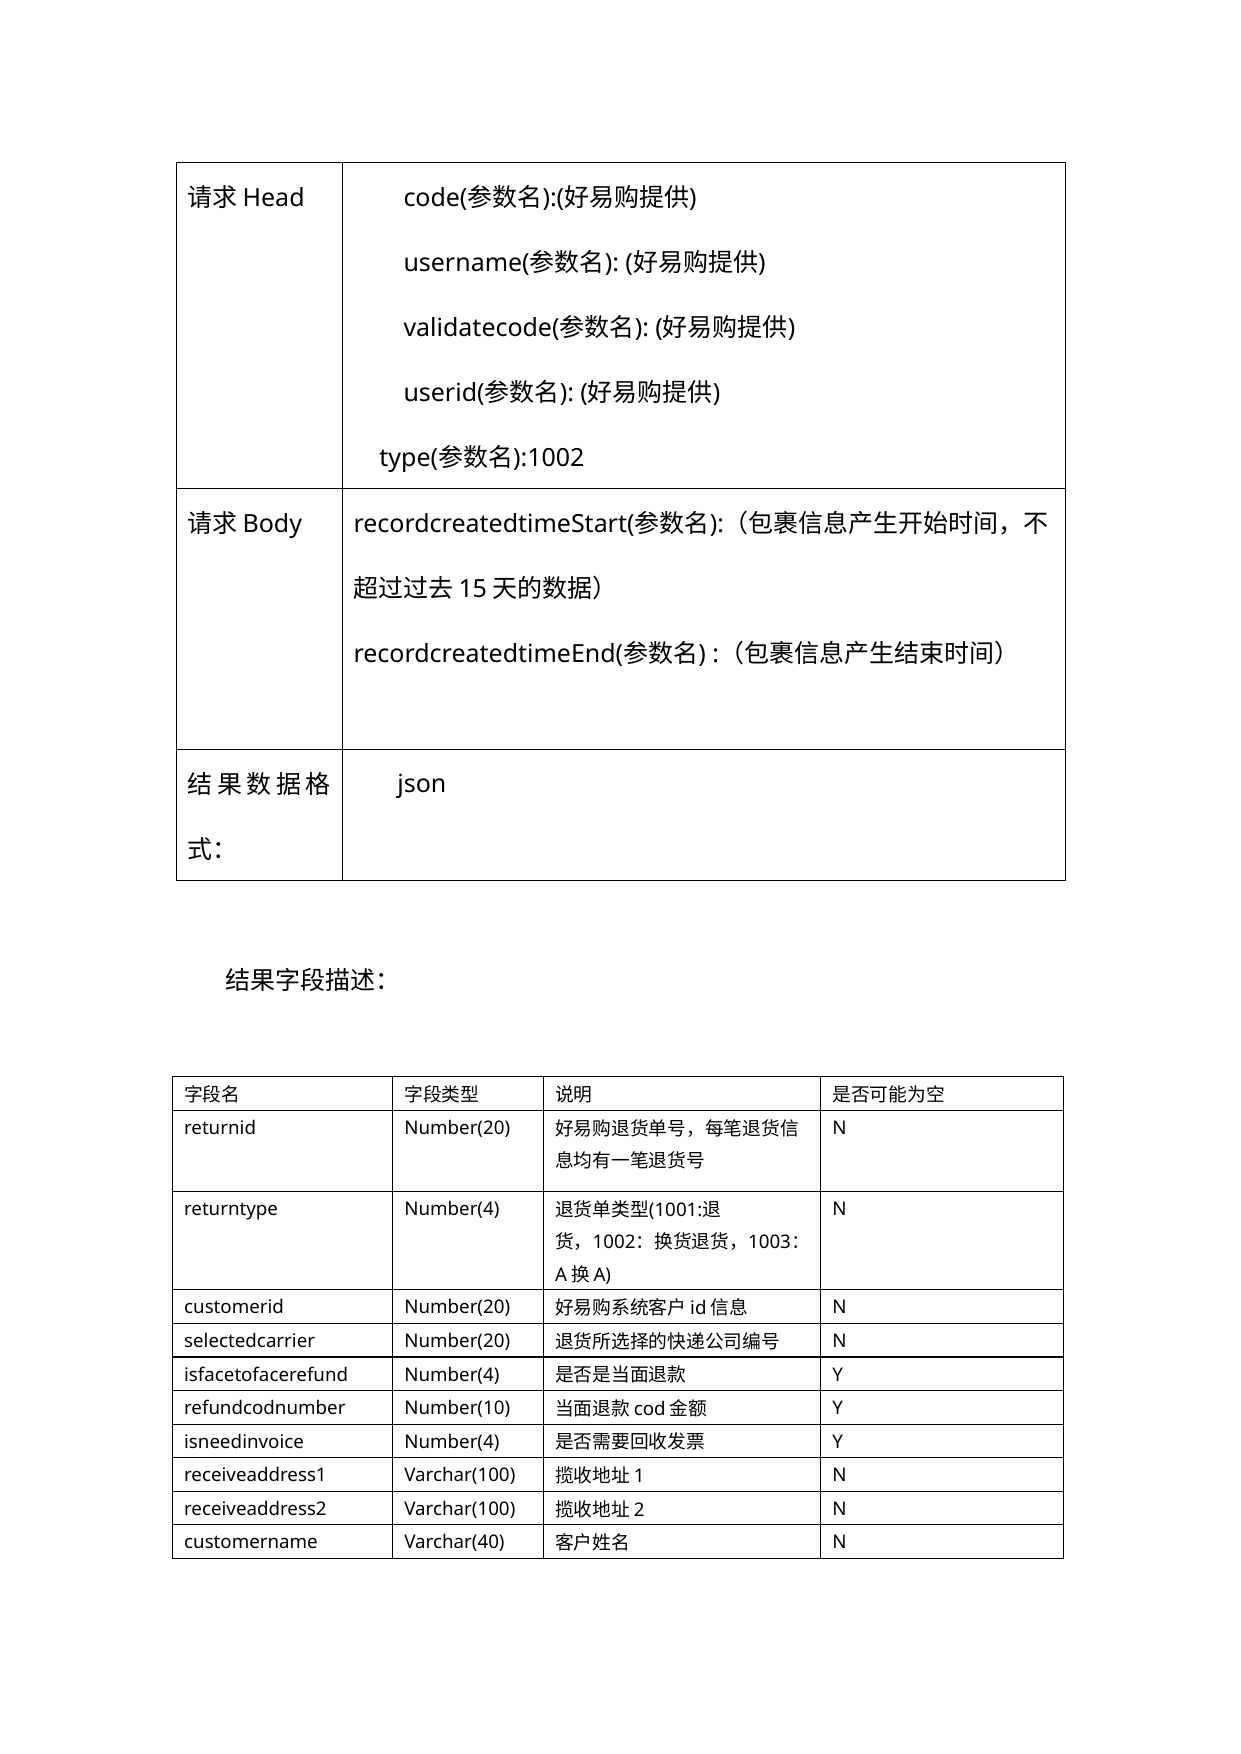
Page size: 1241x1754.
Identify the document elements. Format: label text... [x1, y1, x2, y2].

table_cell 请求Head [177, 163, 342, 488]
table_header 说明 [544, 1077, 820, 1110]
list 结果字段描述： [225, 946, 1053, 1011]
table_cell receiveaddress2 [173, 1492, 392, 1524]
table_cell N [821, 1290, 1063, 1323]
table_cell 请求Body [177, 489, 342, 749]
table_cell 好易购退货单号，每笔退货信息均有一笔退货号 [544, 1111, 820, 1191]
table_header 是否可能为空 [821, 1077, 1063, 1110]
table_cell Number(4) [393, 1358, 543, 1390]
table_cell Number(20) [393, 1111, 543, 1191]
table_cell 客户姓名 [544, 1525, 820, 1558]
table_cell 退货单类型(1001:退货，1002：换货退货，1003：A换A) [544, 1192, 820, 1289]
table_cell isfacetofacerefund [173, 1358, 392, 1390]
table_cell N [821, 1111, 1063, 1191]
table_cell customerid [173, 1290, 392, 1323]
table_cell N [821, 1192, 1063, 1289]
table_cell 揽收地址2 [544, 1492, 820, 1524]
table_cell Y [821, 1425, 1063, 1457]
table_header 字段类型 [393, 1077, 543, 1110]
table_cell N [821, 1458, 1063, 1491]
table_cell selectedcarrier [173, 1324, 392, 1356]
table_cell returnid [173, 1111, 392, 1191]
table_cell json [343, 750, 1065, 880]
table_cell Varchar(100) [393, 1458, 543, 1491]
table_cell N [821, 1492, 1063, 1524]
table_cell 退货所选择的快递公司编号 [544, 1324, 820, 1356]
table_cell 当面退款cod金额 [544, 1391, 820, 1423]
table_cell 结果数据格式： [177, 750, 342, 880]
table_cell Number(4) [393, 1425, 543, 1457]
table_cell 揽收地址1 [544, 1458, 820, 1491]
table_cell refundcodnumber [173, 1391, 392, 1423]
table_cell N [821, 1525, 1063, 1558]
table_cell Number(4) [393, 1192, 543, 1289]
table_cell 好易购系统客户id信息 [544, 1290, 820, 1323]
table_cell Varchar(100) [393, 1492, 543, 1524]
table_cell returntype [173, 1192, 392, 1289]
table_cell Y [821, 1391, 1063, 1423]
table_header 字段名 [173, 1077, 392, 1110]
table_cell Number(20) [393, 1290, 543, 1323]
table_cell Number(20) [393, 1324, 543, 1356]
table_cell 是否需要回收发票 [544, 1425, 820, 1457]
table_cell recordcreatedtimeStart(参数名):（包裹信息产生开始时间，不超过过去15天的数据） recordcreatedtimeEnd(参数名) :（包裹信息产生结束时间） [343, 489, 1065, 749]
table_cell customername [173, 1525, 392, 1558]
table_cell 是否是当面退款 [544, 1358, 820, 1390]
table_cell Number(10) [393, 1391, 543, 1423]
table_cell Varchar(40) [393, 1525, 543, 1558]
table_cell code(参数名):(好易购提供) username(参数名): (好易购提供) validatecode(参数名): (好易购提供) userid(参数名): (好易购提供) type(参数名):1002 [343, 163, 1065, 488]
table_cell Y [821, 1358, 1063, 1390]
table_cell receiveaddress1 [173, 1458, 392, 1491]
table_cell isneedinvoice [173, 1425, 392, 1457]
table_cell N [821, 1324, 1063, 1356]
